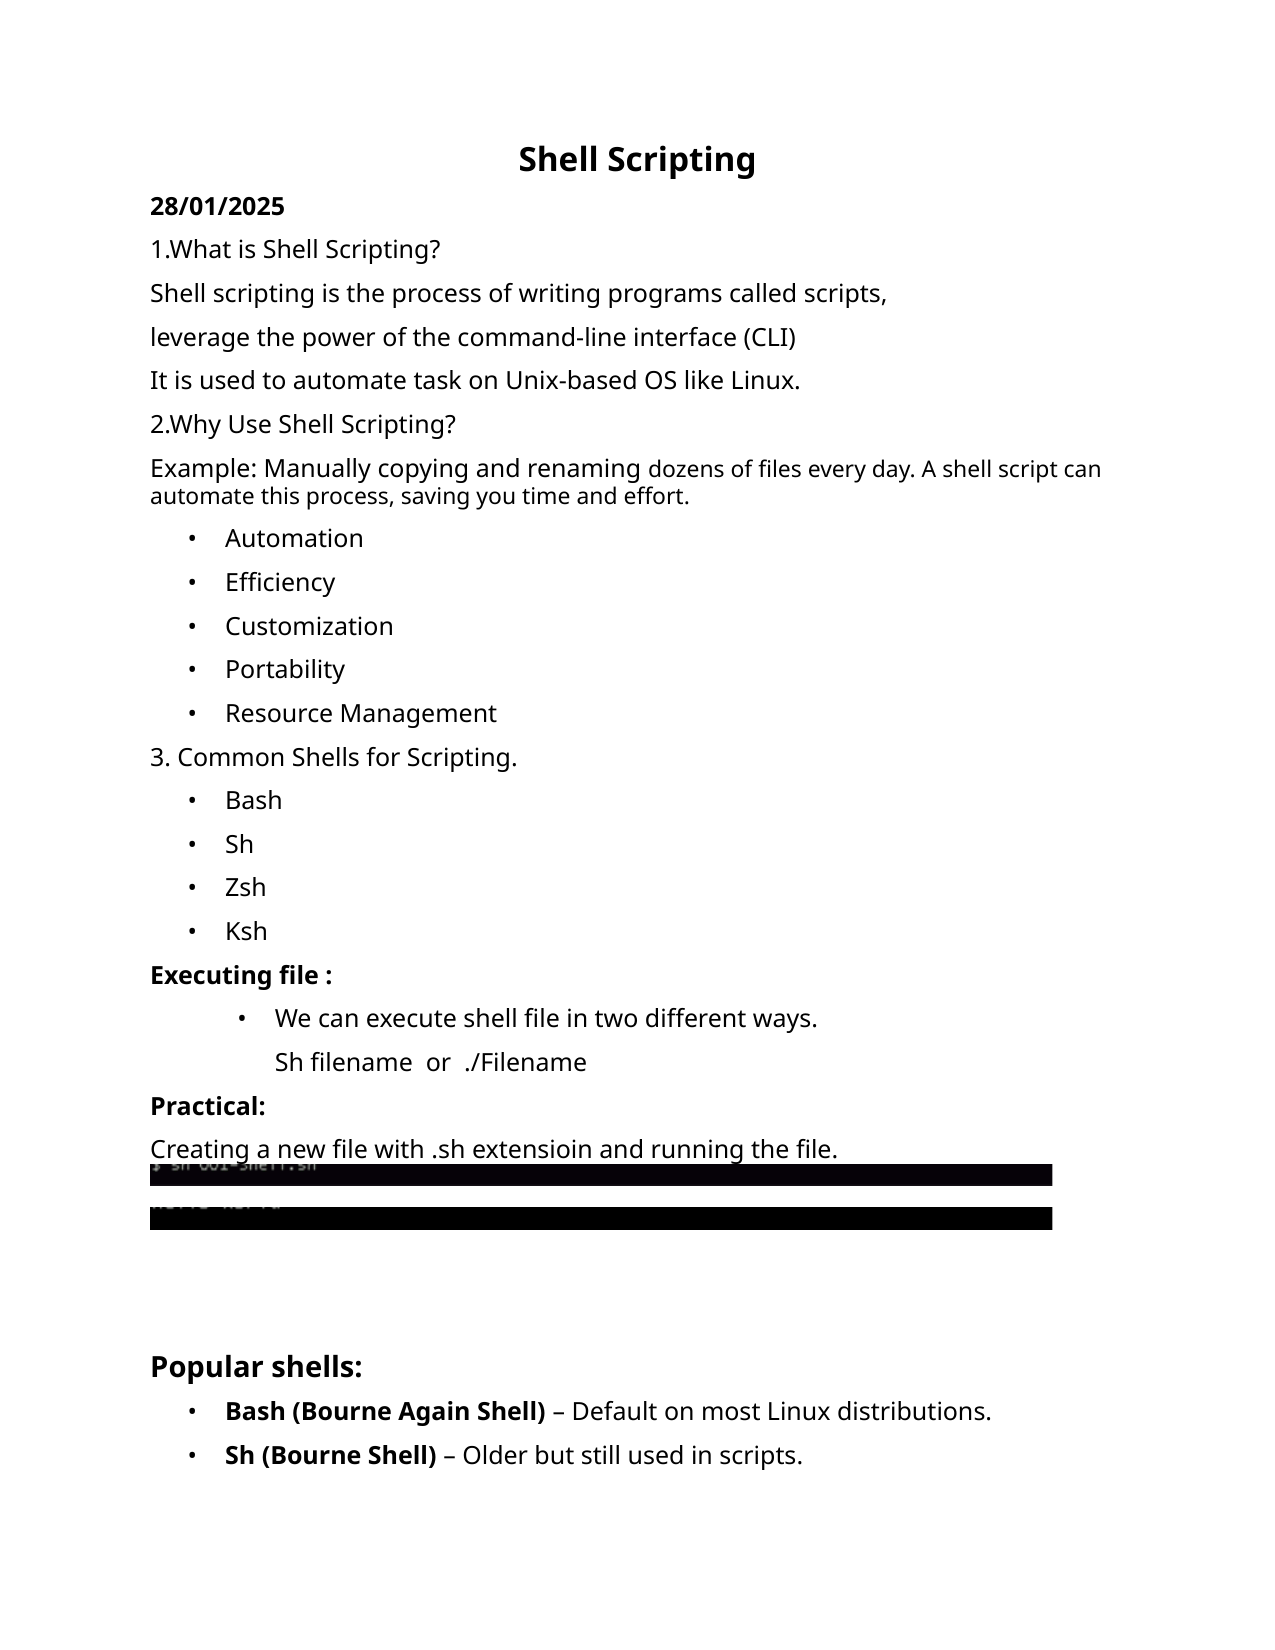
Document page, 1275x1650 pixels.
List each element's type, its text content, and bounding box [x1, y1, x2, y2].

list Automation [187, 526, 1125, 553]
text Shell Scripting [150, 150, 1125, 177]
list Sh [187, 832, 1125, 859]
list Customization [187, 613, 1125, 640]
text It is used to automate task on Unix-based OS like Linux. [150, 368, 1125, 395]
text leverage the power of the command-line interface (CLI) [150, 324, 1125, 352]
text Popular shells: [150, 1355, 1125, 1382]
list Efficiency [187, 570, 1125, 597]
text 28/01/2025 [150, 194, 1125, 221]
text 1.What is Shell Scripting? [150, 237, 1125, 264]
list Ksh [187, 919, 1125, 946]
text 3. Common Shells for Scripting. [150, 744, 1125, 771]
list Resource Management [187, 701, 1125, 728]
list We can execute shell file in two different ways. [237, 1006, 1125, 1033]
text Executing file : [150, 963, 1125, 989]
list Bash (Bourne Again Shell) – Default on most Linux distributions. [187, 1399, 1125, 1426]
list Portability [187, 657, 1125, 684]
list Bash [187, 788, 1125, 815]
text Sh filename or ./Filename [274, 1050, 1125, 1077]
list Zsh [187, 875, 1125, 902]
text Example: Manually copying and renaming dozens of files every day. A shell script can automate this process, saving you time and effort. [150, 456, 1125, 509]
text 2.Why Use Shell Scripting? [150, 412, 1125, 439]
text Creating a new file with .sh extensioin and running the file. [150, 1137, 1125, 1164]
text Practical: [150, 1093, 1125, 1121]
text Shell scripting is the process of writing programs called scripts, [150, 281, 1125, 308]
list Sh (Bourne Shell) – Older but still used in scripts. [187, 1443, 1125, 1470]
